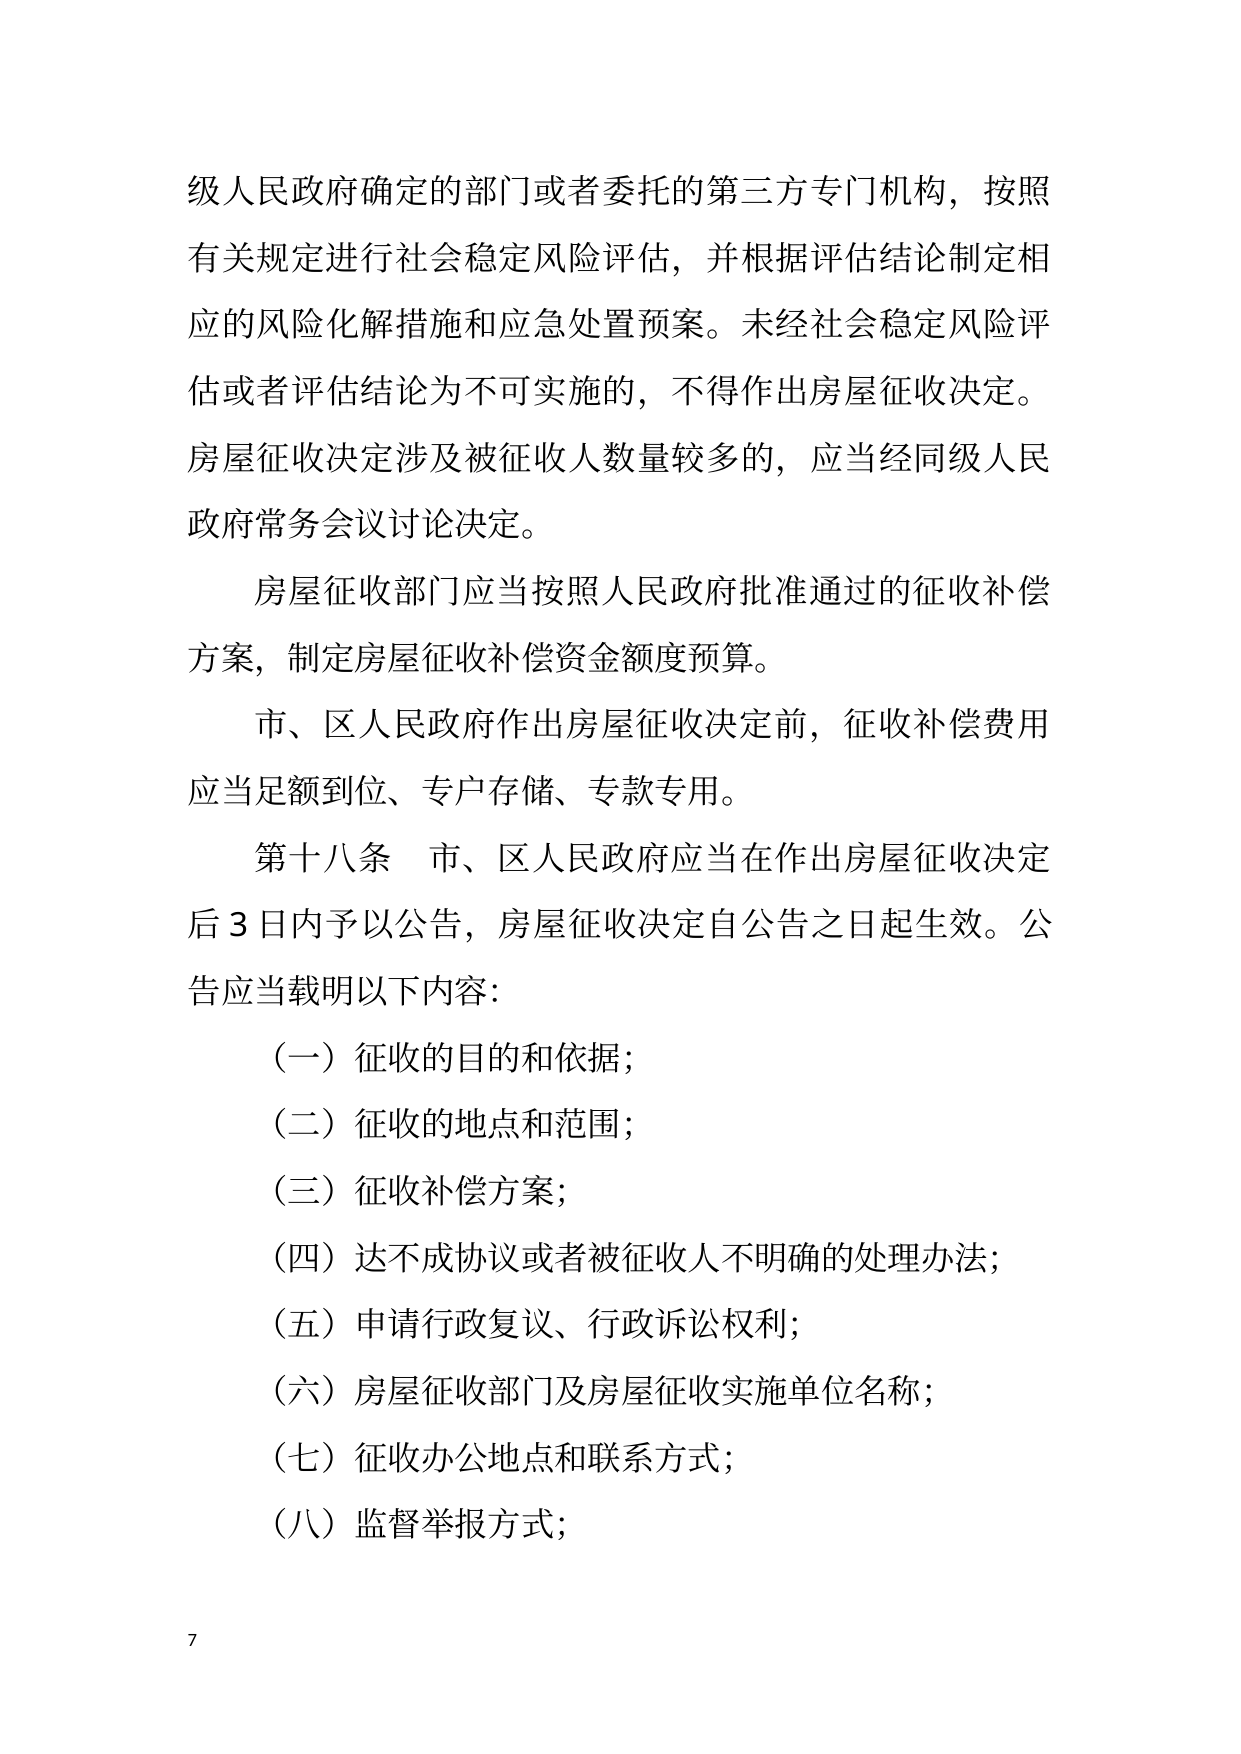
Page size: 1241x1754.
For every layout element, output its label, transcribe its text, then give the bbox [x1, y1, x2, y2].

text 市、区人民政府作出房屋征收决定前，征收补偿费用应当足额到位、专户存储、专款专用。 [187, 683, 1053, 817]
text （二）征收的地点和范围； [187, 1083, 1053, 1150]
text （八）监督举报方式； [187, 1483, 1053, 1550]
text （五）申请行政复议、行政诉讼权利； [187, 1283, 1053, 1350]
text （一）征收的目的和依据； [187, 1017, 1053, 1083]
text （三）征收补偿方案； [187, 1150, 1053, 1217]
text 第十八条 市、区人民政府应当在作出房屋征收决定后3日内予以公告，房屋征收决定自公告之日起生效。公告应当载明以下内容： [187, 817, 1053, 1017]
text （四）达不成协议或者被征收人不明确的处理办法； [187, 1217, 1053, 1283]
text 房屋征收部门应当按照人民政府批准通过的征收补偿方案，制定房屋征收补偿资金额度预算。 [187, 550, 1053, 683]
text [187, 150, 1053, 550]
text （六）房屋征收部门及房屋征收实施单位名称； [187, 1350, 1053, 1417]
text （七）征收办公地点和联系方式； [187, 1417, 1053, 1483]
